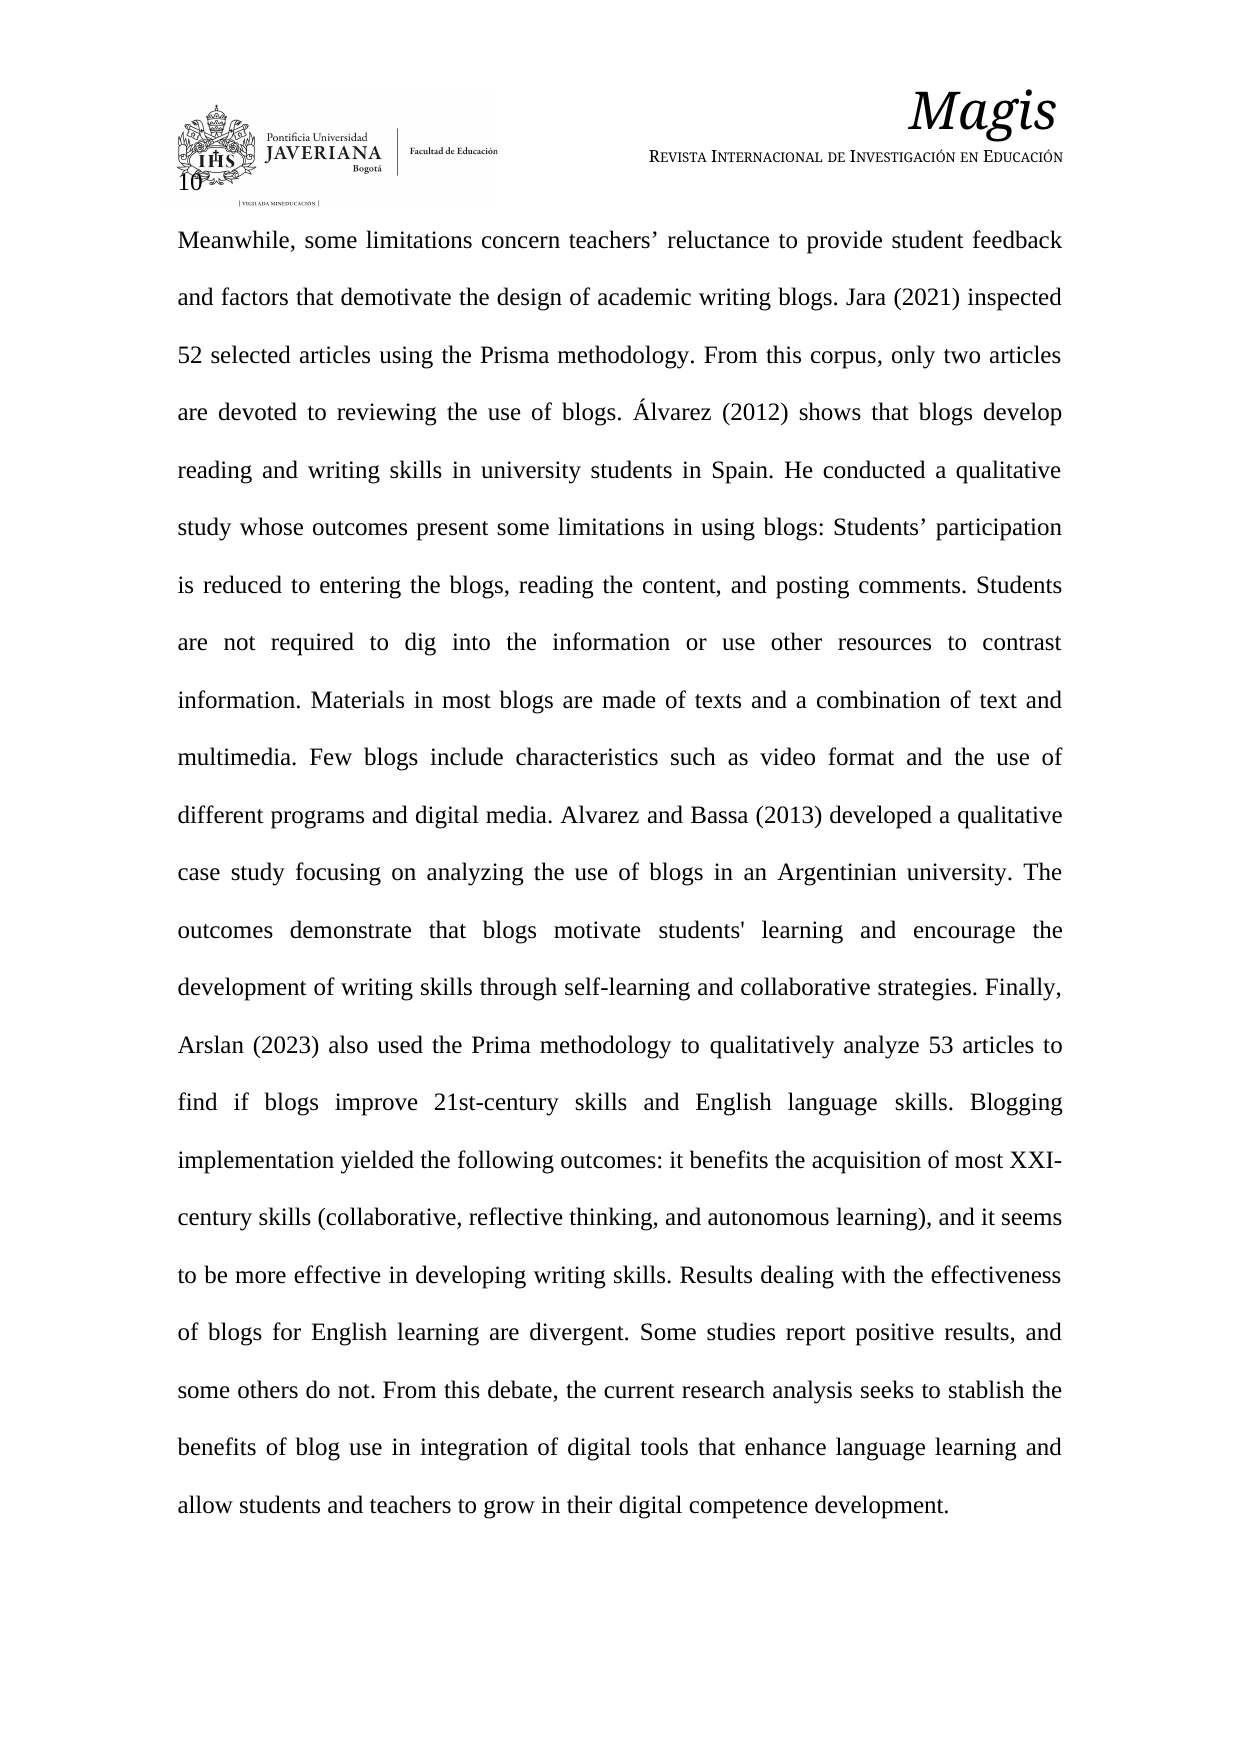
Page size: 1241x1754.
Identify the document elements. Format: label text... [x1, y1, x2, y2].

picture [161, 90, 498, 208]
text Meanwhile, some limitations concern teachers’ reluctance to provide student feedback and factors that demotivate the design of academic writing blogs. Jara (2021) inspected 52 selected articles using the Prisma methodology. From this corpus, only two articles are devoted to reviewing the use of blogs. Álvarez (2012) shows that blogs develop reading and writing skills in university students in Spain. He conducted a qualitative study whose outcomes present some limitations in using blogs: Students’ participation is reduced to entering the blogs, reading the content, and posting comments. Students are not required to dig into the information or use other resources to contrast information. Materials in most blogs are made of texts and a combination of text and multimedia. Few blogs include characteristics such as video format and the use of different programs and digital media. Alvarez and Bassa (2013) developed a qualitative case study focusing on analyzing the use of blogs in an Argentinian university. The outcomes demonstrate that blogs motivate students' learning and encourage the development of writing skills through self-learning and collaborative strategies. Finally, Arslan (2023) also used the Prima methodology to qualitatively analyze 53 articles to find if blogs improve 21st-century skills and English language skills. Blogging implementation yielded the following outcomes: it benefits the acquisition of most XXI-century skills (collaborative, reflective thinking, and autonomous learning), and it seems to be more effective in developing writing skills. Results dealing with the effectiveness of blogs for English learning are divergent. Some studies report positive results, and some others do not. From this debate, the current research analysis seeks to stablish the benefits of blog use in integration of digital tools that enhance language learning and allow students and teachers to grow in their digital competence development. [177, 225, 1063, 1519]
